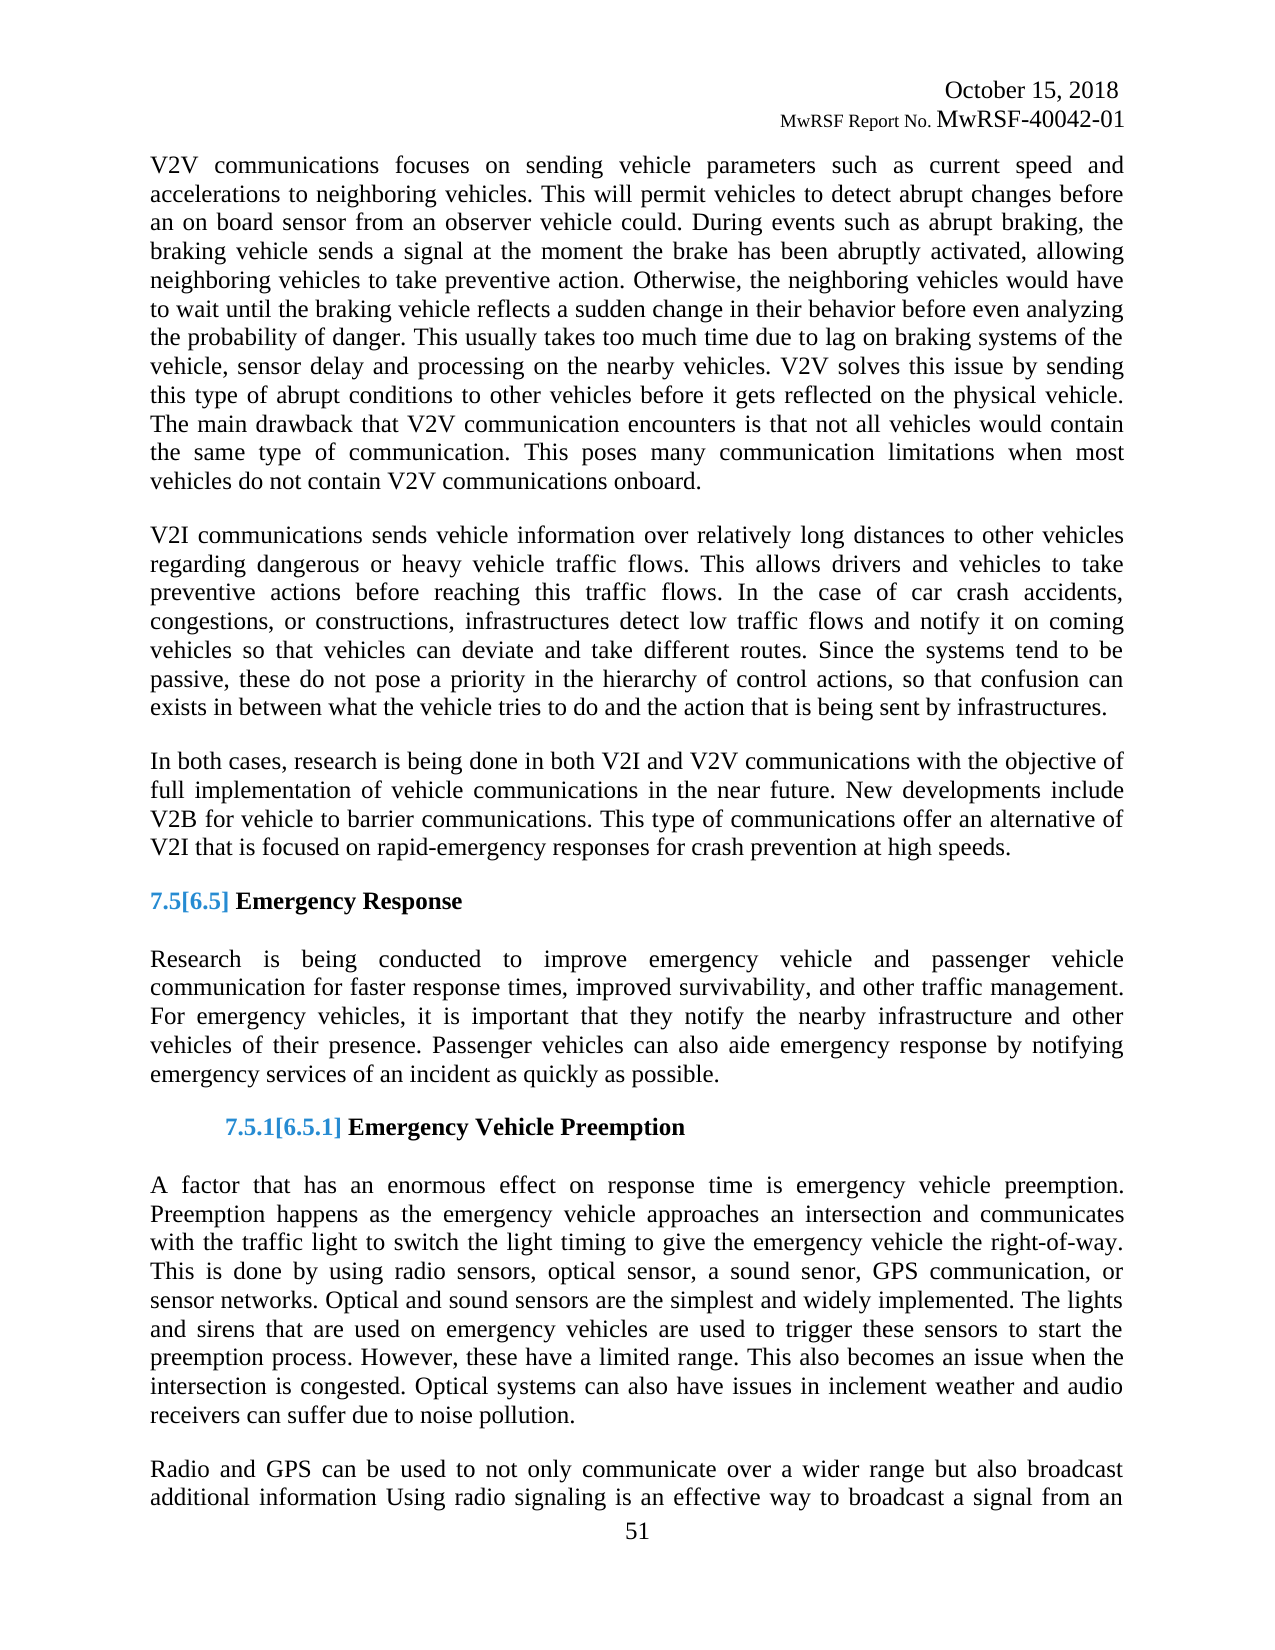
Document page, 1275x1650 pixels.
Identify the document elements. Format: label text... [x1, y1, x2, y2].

text Research is being conducted to improve emergency vehicle and passenger vehicle communication for faster response times, improved survivability, and other traffic management. For emergency vehicles, it is important that they notify the nearby infrastructure and other vehicles of their presence. Passenger vehicles can also aide emergency response by notifying emergency services of an incident as quickly as possible. [150, 944, 1125, 1087]
title Emergency Response [150, 886, 1125, 915]
title Emergency Vehicle Preemption [225, 1112, 1125, 1141]
text V2I communications sends vehicle information over relatively long distances to other vehicles regarding dangerous or heavy vehicle traffic flows. This allows drivers and vehicles to take preventive actions before reaching this traffic flows. In the case of car crash accidents, congestions, or constructions, infrastructures detect low traffic flows and notify it on coming vehicles so that vehicles can deviate and take different routes. Since the systems tend to be passive, these do not pose a priority in the hierarchy of control actions, so that confusion can exists in between what the vehicle tries to do and the action that is being sent by infrastructures. [150, 520, 1125, 721]
text A factor that has an enormous effect on response time is emergency vehicle preemption. Preemption happens as the emergency vehicle approaches an intersection and communicates with the traffic light to switch the light timing to give the emergency vehicle the right-of-way. This is done by using radio sensors, optical sensor, a sound senor, GPS communication, or sensor networks. Optical and sound sensors are the simplest and widely implemented. The lights and sirens that are used on emergency vehicles are used to trigger these sensors to start the preemption process. However, these have a limited range. This also becomes an issue when the intersection is congested. Optical systems can also have issues in inclement weather and audio receivers can suffer due to noise pollution. [150, 1170, 1125, 1429]
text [150, 1454, 1125, 1511]
text In both cases, research is being done in both V2I and V2V communications with the objective of full implementation of vehicle communications in the near future. New developments include V2B for vehicle to barrier communications. This type of communications offer an alternative of V2I that is focused on rapid-emergency responses for crash prevention at high speeds. [150, 746, 1125, 861]
text V2V communications focuses on sending vehicle parameters such as current speed and accelerations to neighboring vehicles. This will permit vehicles to detect abrupt changes before an on board sensor from an observer vehicle could. During events such as abrupt braking, the braking vehicle sends a signal at the moment the brake has been abruptly activated, allowing neighboring vehicles to take preventive action. Otherwise, the neighboring vehicles would have to wait until the braking vehicle reflects a sudden change in their behavior before even analyzing the probability of danger. This usually takes too much time due to lag on braking systems of the vehicle, sensor delay and processing on the nearby vehicles. V2V solves this issue by sending this type of abrupt conditions to other vehicles before it gets reflected on the physical vehicle. The main drawback that V2V communication encounters is that not all vehicles would contain the same type of communication. This poses many communication limitations when most vehicles do not contain V2V communications onboard. [150, 150, 1125, 495]
